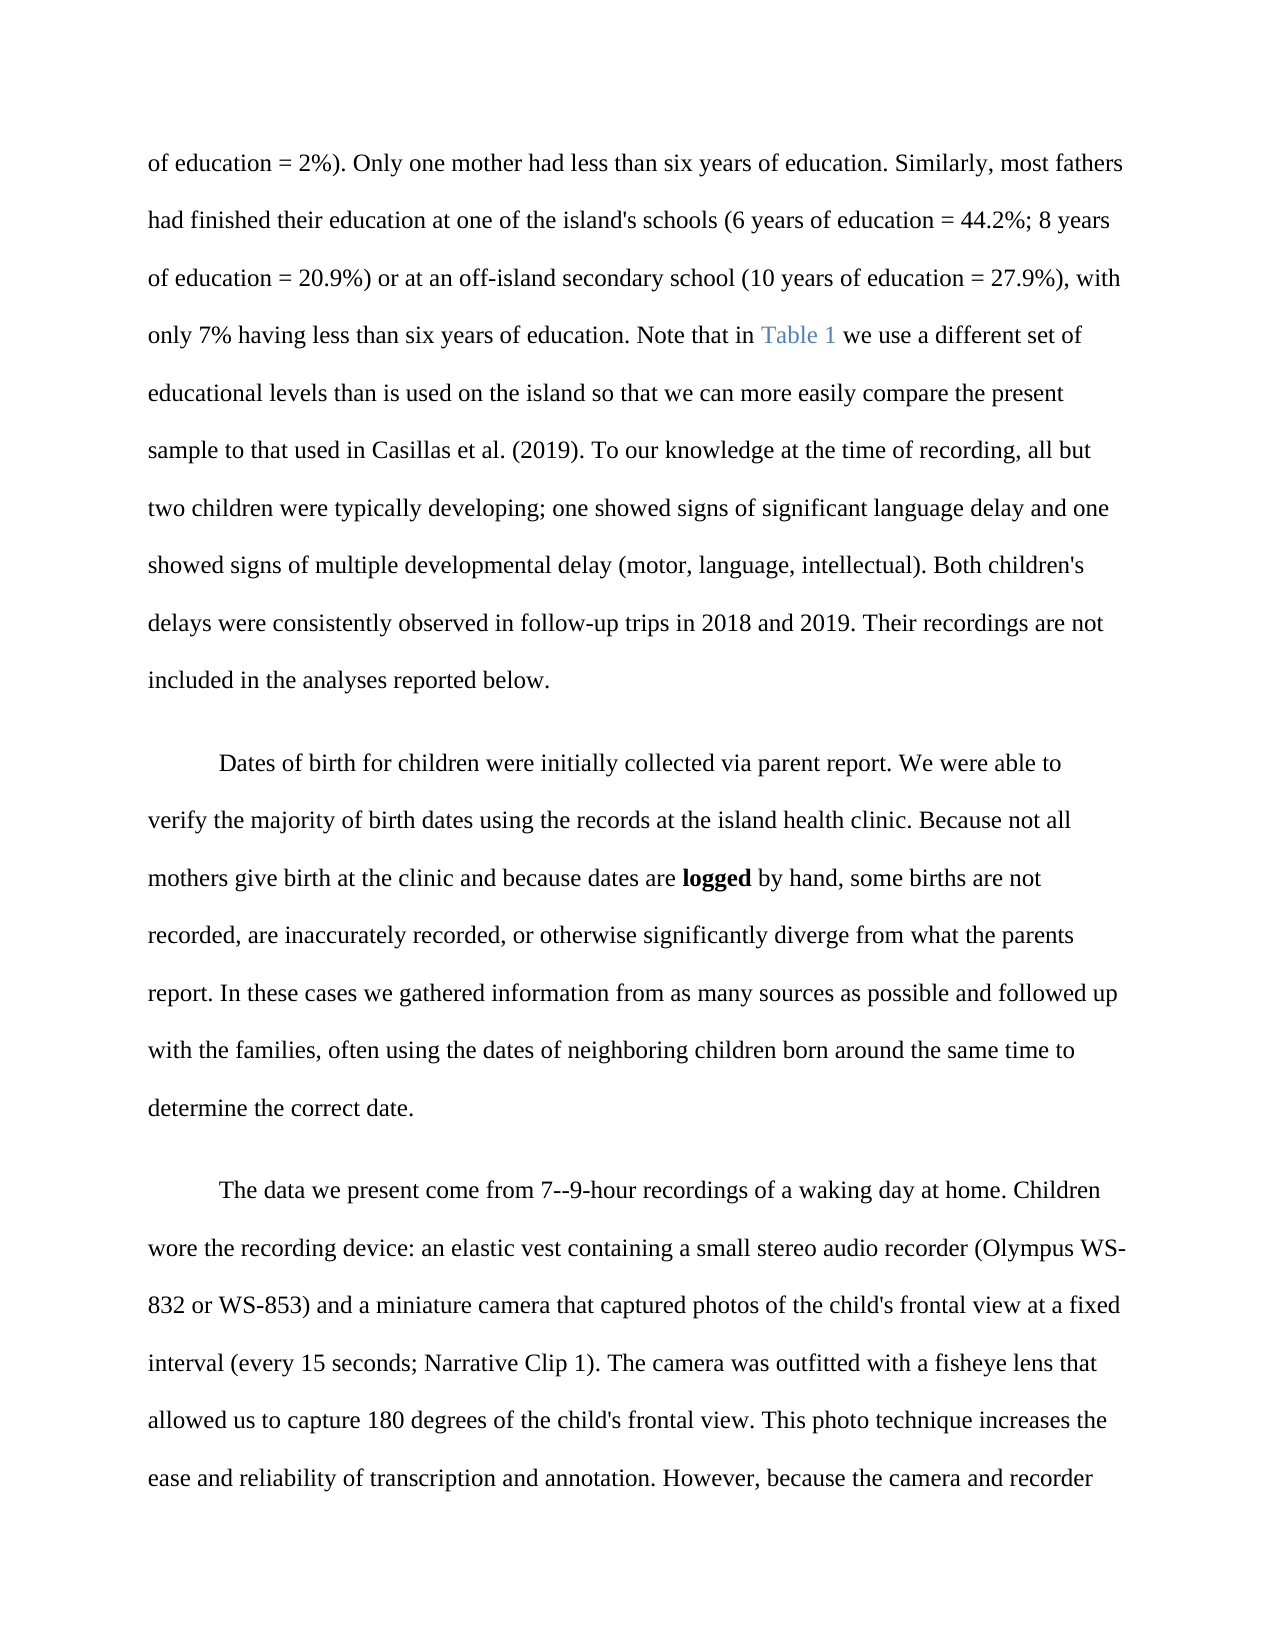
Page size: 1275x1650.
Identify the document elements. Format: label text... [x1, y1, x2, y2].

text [148, 148, 1127, 694]
text Dates of birth for children were initially collected via parent report. We were able to verify the majority of birth dates using the records at the island health clinic. Because not all mothers give birth at the clinic and because dates are logged by hand, some births are not recorded, are inaccurately recorded, or otherwise significantly diverge from what the parents report. In these cases we gathered information from as many sources as possible and followed up with the families, often using the dates of neighboring children born around the same time to determine the correct date. [148, 748, 1127, 1121]
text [148, 1175, 1127, 1491]
